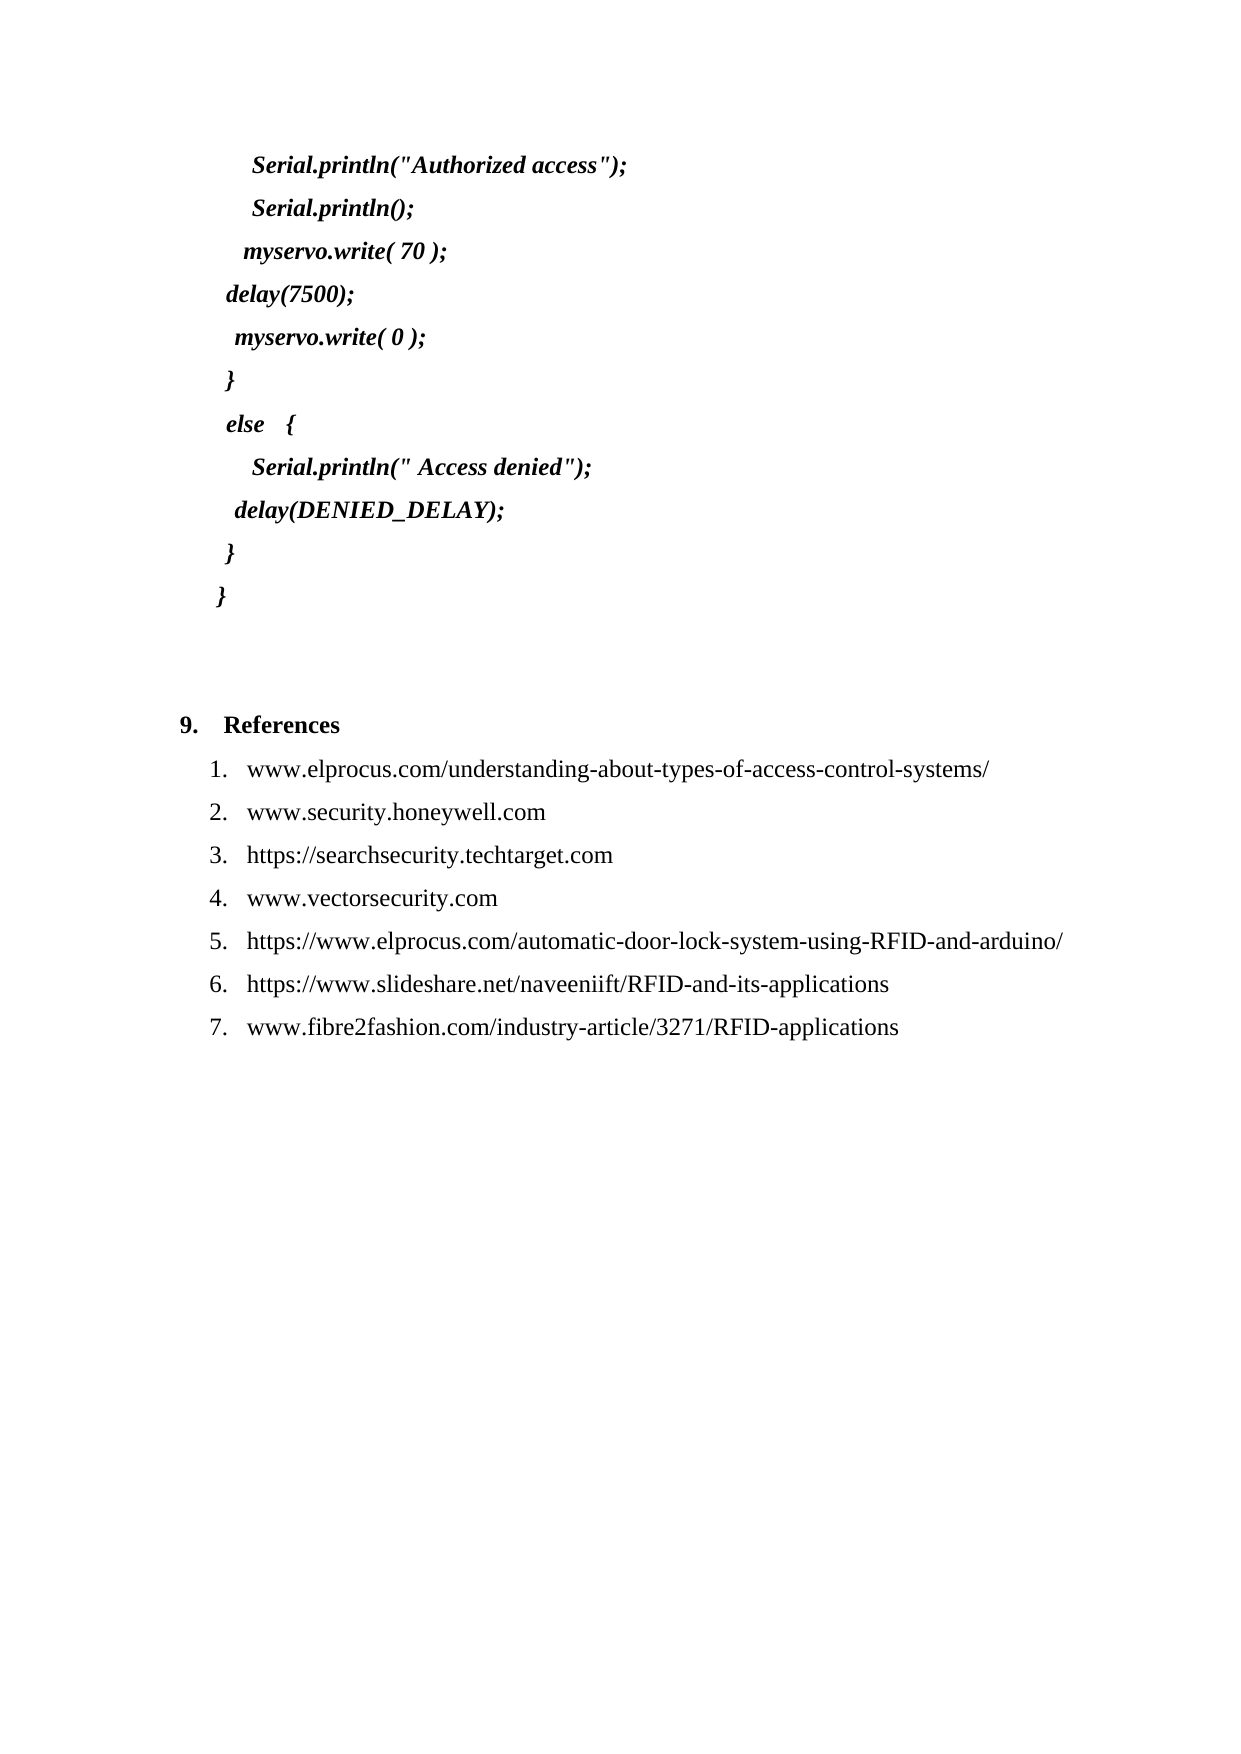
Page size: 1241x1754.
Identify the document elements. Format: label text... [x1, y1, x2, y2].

list Serial.println(" Access denied"); [217, 452, 1090, 481]
list } [217, 366, 1090, 394]
list www.security.honeywell.com [209, 797, 1090, 826]
list Serial.println(); [217, 193, 1090, 222]
list www.elprocus.com/understanding-about-types-of-access-control-systems/ [209, 754, 1090, 782]
list delay(7500); [217, 279, 1090, 308]
list myservo.write( 0 ); [217, 322, 1090, 351]
list www.fibre2fashion.com/industry-article/3271/RFID-applications [209, 1012, 1090, 1041]
list else { [217, 409, 1090, 437]
list myservo.write( 70 ); [217, 236, 1090, 265]
list https://www.elprocus.com/automatic-door-lock-system-using-RFID-and-arduino/ [209, 926, 1090, 955]
list https://www.slideshare.net/naveeniift/RFID-and-its-applications [209, 969, 1090, 998]
list Serial.println("Authorized access"); [217, 150, 1090, 179]
list https://searchsecurity.techtarget.com [209, 840, 1090, 869]
list } [217, 581, 1090, 610]
list } [217, 538, 1090, 567]
list www.vectorsecurity.com [209, 883, 1090, 912]
list References [179, 711, 1090, 739]
list delay(DENIED_DELAY); [217, 495, 1090, 524]
